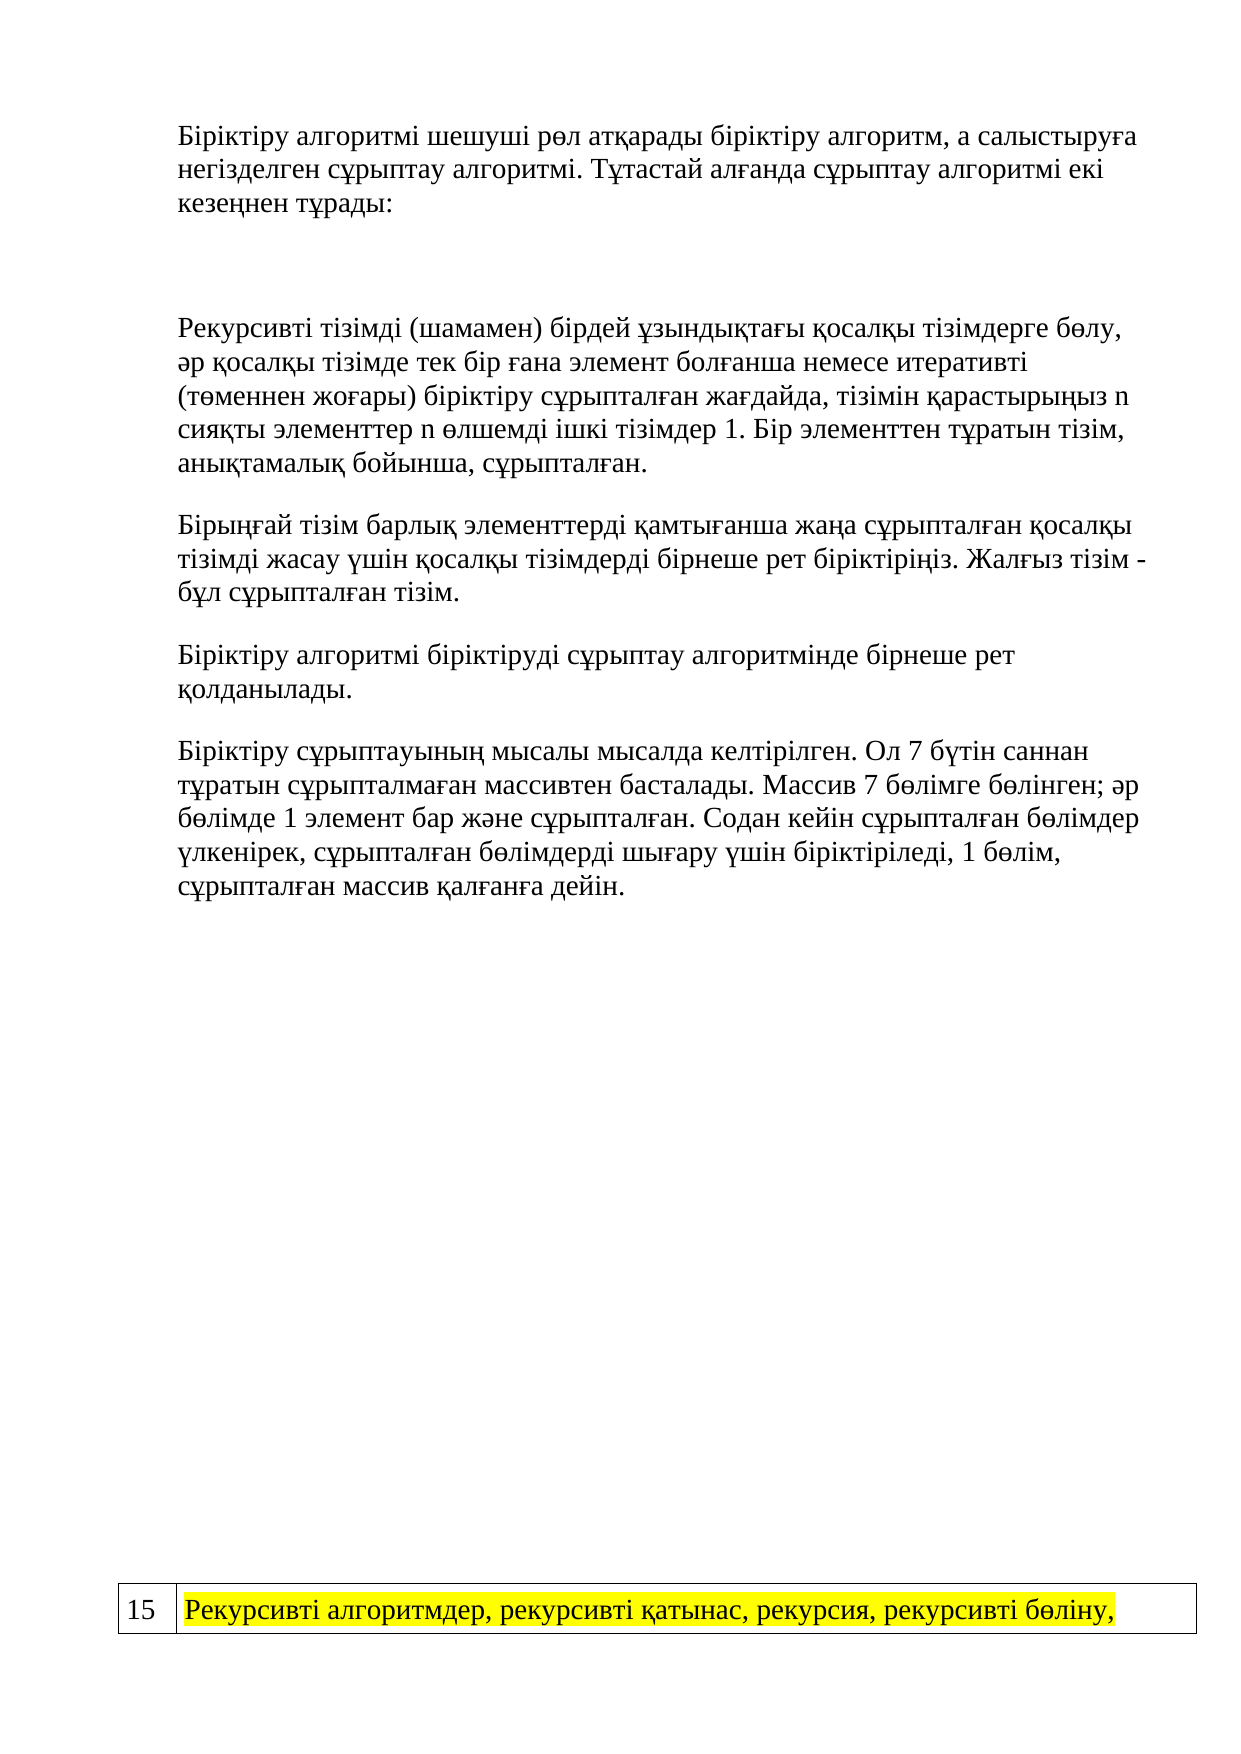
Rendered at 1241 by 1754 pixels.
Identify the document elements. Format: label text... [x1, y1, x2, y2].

text Рекурсивті тізімді (шамамен) бірдей ұзындықтағы қосалқы тізімдерге бөлу, әр қосалқы тізімде тек бір ғана элемент болғанша немесе итеративті (төменнен жоғары) біріктіру сұрыпталған жағдайда, тізімін қарастырыңыз n сияқты элементтер n өлшемді ішкі тізімдер 1. Бір элементтен тұратын тізім, анықтамалық бойынша, сұрыпталған. [177, 311, 1152, 478]
text Біріктіру алгоритмі шешуші рөл атқарады біріктіру алгоритм, а салыстыруға негізделген сұрыптау алгоритмі. Тұтастай алғанда сұрыптау алгоритмі екі кезеңнен тұрады: [177, 118, 1152, 219]
table_header 15 [119, 1584, 176, 1633]
text Біріктіру сұрыптауының мысалы мысалда келтірілген. Ол 7 бүтін саннан тұратын сұрыпталмаған массивтен басталады. Массив 7 бөлімге бөлінген; әр бөлімде 1 элемент бар және сұрыпталған. Содан кейін сұрыпталған бөлімдер үлкенірек, сұрыпталған бөлімдерді шығару үшін біріктіріледі, 1 бөлім, сұрыпталған массив қалғанға дейін. [177, 733, 1152, 901]
text Біріктіру алгоритмі біріктіруді сұрыптау алгоритмінде бірнеше рет қолданылады. [177, 637, 1152, 704]
table_header Рекурсивті алгоритмдер, рекурсивті қатынас, рекурсия, рекурсивті бөліну, рекурсия қауіптілігін түсіндіріп беріңіз. [177, 1584, 1196, 1633]
text Бірыңғай тізім барлық элементтерді қамтығанша жаңа сұрыпталған қосалқы тізімді жасау үшін қосалқы тізімдерді бірнеше рет біріктіріңіз. Жалғыз тізім - бұл сұрыпталған тізім. [177, 507, 1152, 608]
